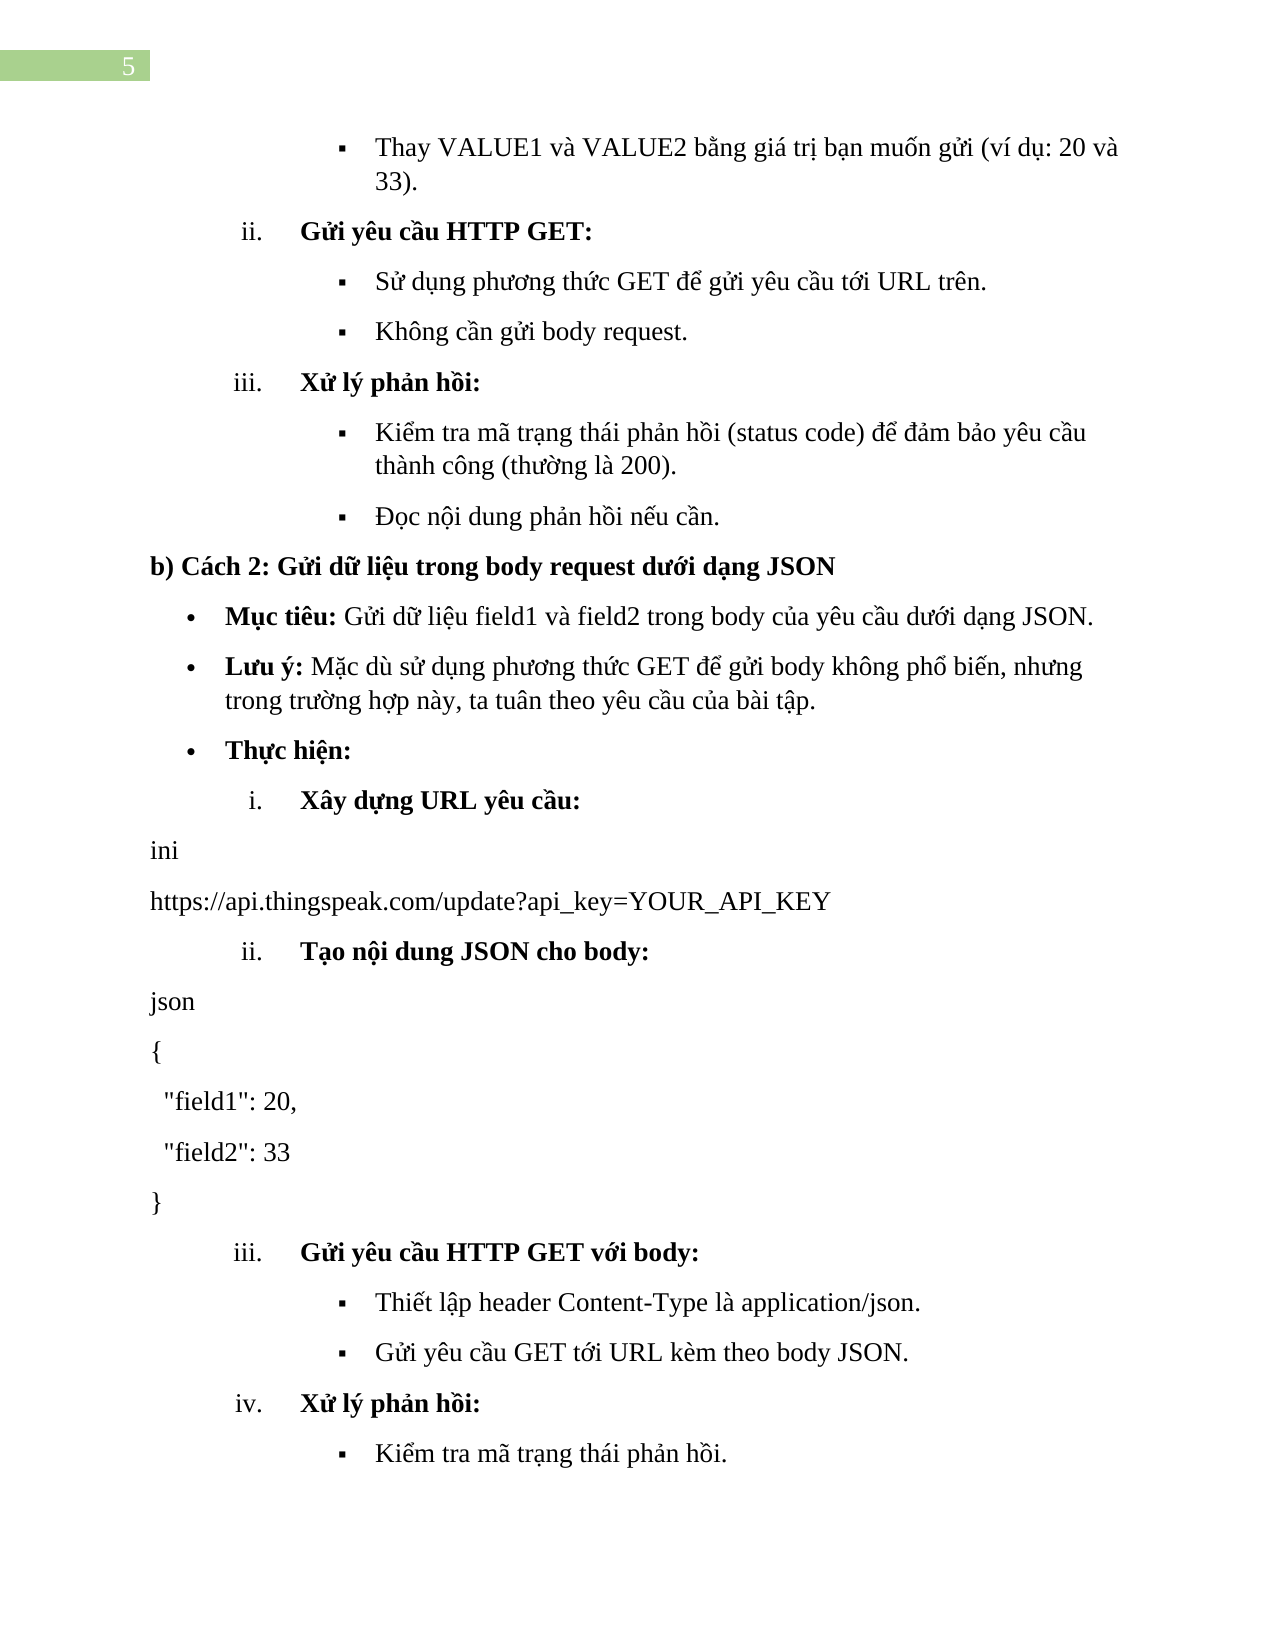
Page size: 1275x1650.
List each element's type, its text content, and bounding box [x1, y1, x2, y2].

list Xử lý phản hồi: [262, 1387, 1144, 1418]
list Tạo nội dung JSON cho body: [262, 935, 1144, 966]
list Lưu ý: Mặc dù sử dụng phương thức GET để gửi body không phổ biến, nhưng trong trường hợp này, ta tuân theo yêu cầu của bài tập. [187, 650, 1144, 715]
text https://api.thingspeak.com/update?api_key=YOUR_API_KEY [150, 884, 1144, 916]
list Gửi yêu cầu HTTP GET với body: [262, 1236, 1144, 1267]
list Gửi yêu cầu GET tới URL kèm theo body JSON. [337, 1336, 1144, 1368]
list Thay VALUE1 và VALUE2 bằng giá trị bạn muốn gửi (ví dụ: 20 và 33). [337, 131, 1144, 196]
text json [150, 985, 1144, 1016]
list Kiểm tra mã trạng thái phản hồi. [337, 1437, 1144, 1468]
text b) Cách 2: Gửi dữ liệu trong body request dưới dạng JSON [150, 550, 1144, 581]
list Thực hiện: [187, 734, 1144, 765]
list Kiểm tra mã trạng thái phản hồi (status code) để đảm bảo yêu cầu thành công (thường là 200). [337, 416, 1144, 481]
text ini [150, 834, 1144, 866]
list Mục tiêu: Gửi dữ liệu field1 và field2 trong body của yêu cầu dưới dạng JSON. [187, 600, 1144, 631]
list Đọc nội dung phản hồi nếu cần. [337, 499, 1144, 531]
list Thiết lập header Content-Type là application/json. [337, 1286, 1144, 1317]
text } [150, 1186, 1144, 1217]
text "field1": 20, [150, 1085, 1144, 1117]
list Gửi yêu cầu HTTP GET: [262, 215, 1144, 246]
text "field2": 33 [150, 1136, 1144, 1167]
list Xây dựng URL yêu cầu: [262, 784, 1144, 815]
list Sử dụng phương thức GET để gửi yêu cầu tới URL trên. [337, 265, 1144, 296]
text { [150, 1035, 1144, 1066]
list Không cần gửi body request. [337, 315, 1144, 347]
list Xử lý phản hồi: [262, 366, 1144, 397]
